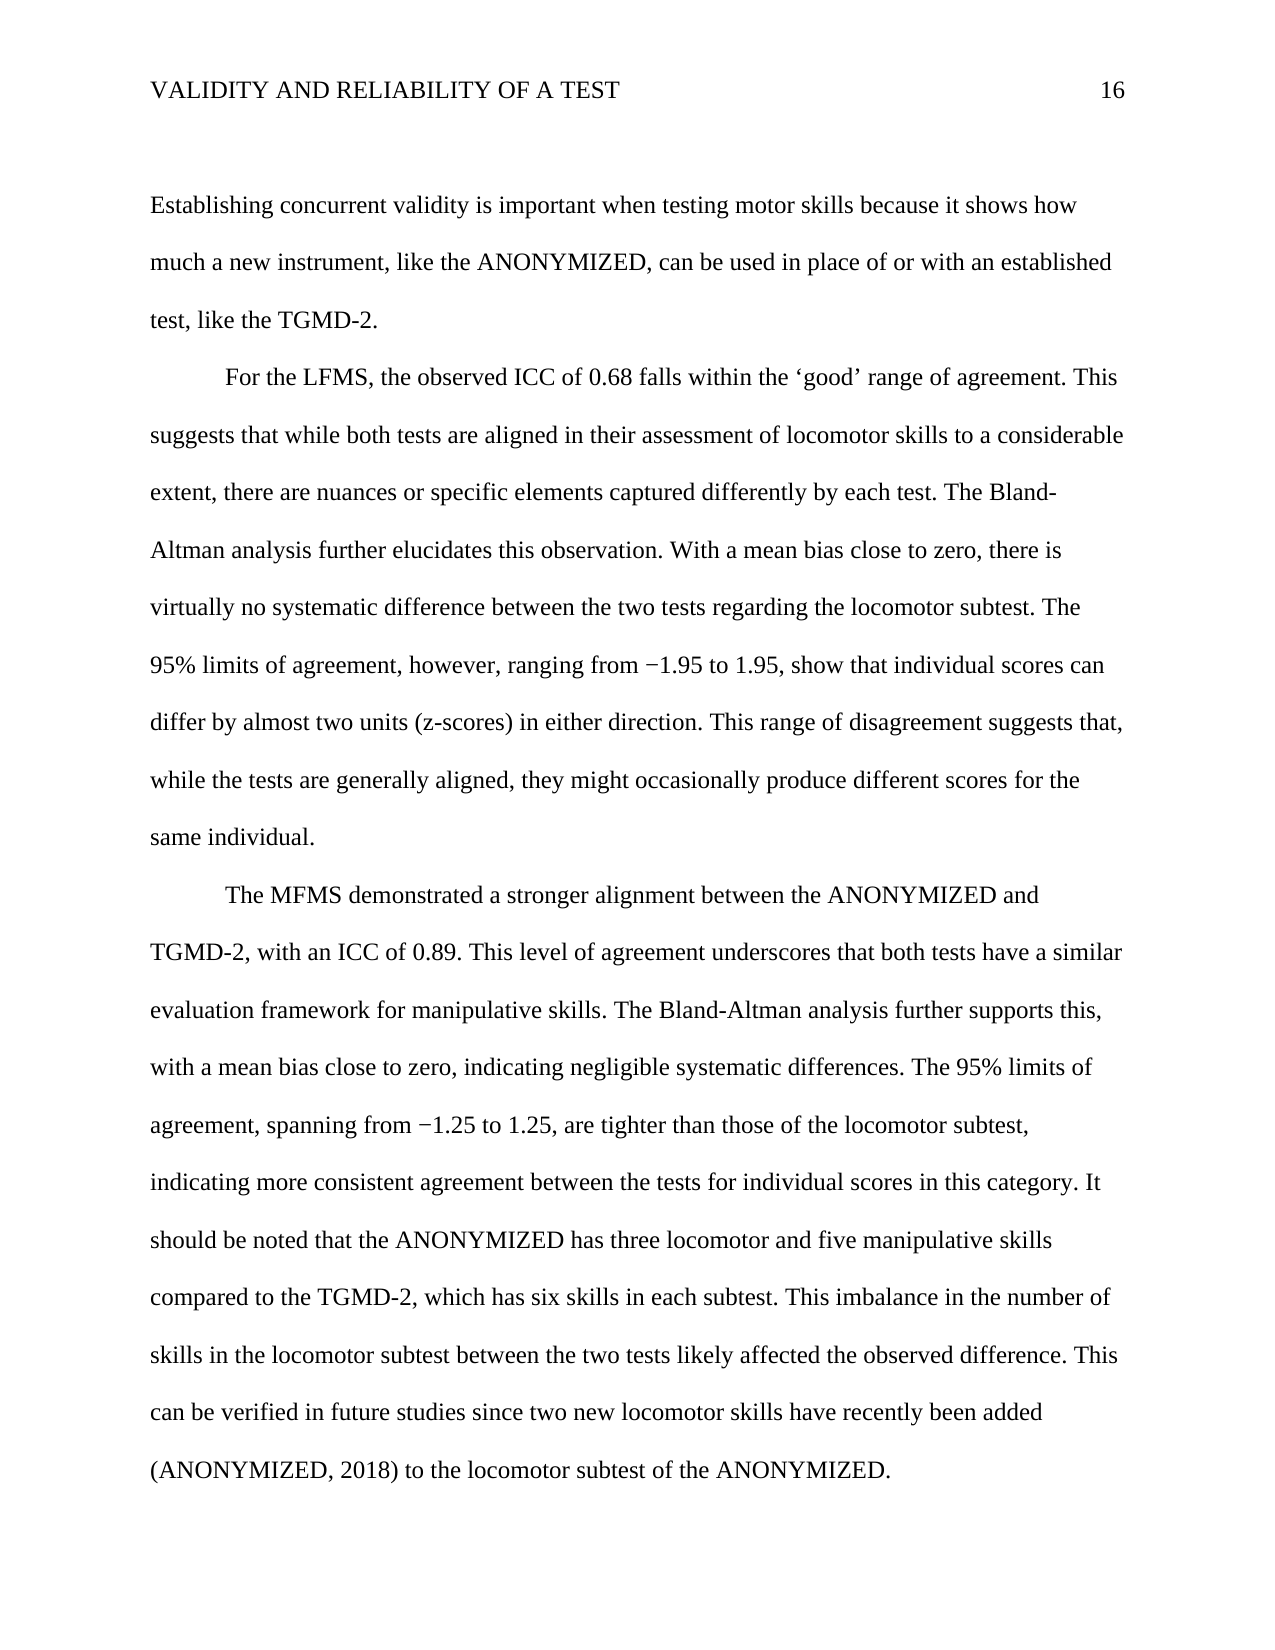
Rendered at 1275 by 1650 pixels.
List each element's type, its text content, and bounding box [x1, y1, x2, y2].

text For the LFMS, the observed ICC of 0.68 falls within the ‘good’ range of agreement. This suggests that while both tests are aligned in their assessment of locomotor skills to a considerable extent, there are nuances or specific elements captured differently by each test. The Bland-Altman analysis further elucidates this observation. With a mean bias close to zero, there is virtually no systematic difference between the two tests regarding the locomotor subtest. The 95% limits of agreement, however, ranging from −1.95 to 1.95, show that individual scores can differ by almost two units (z-scores) in either direction. This range of disagreement suggests that, while the tests are generally aligned, they might occasionally produce different scores for the same individual. [150, 362, 1125, 851]
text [150, 190, 1125, 334]
text The MFMS demonstrated a stronger alignment between the ANONYMIZED and TGMD-2, with an ICC of 0.89. This level of agreement underscores that both tests have a similar evaluation framework for manipulative skills. The Bland-Altman analysis further supports this, with a mean bias close to zero, indicating negligible systematic differences. The 95% limits of agreement, spanning from −1.25 to 1.25, are tighter than those of the locomotor subtest, indicating more consistent agreement between the tests for individual scores in this category. It should be noted that the ANONYMIZED has three locomotor and five manipulative skills compared to the TGMD-2, which has six skills in each subtest. This imbalance in the number of skills in the locomotor subtest between the two tests likely affected the observed difference. This can be verified in future studies since two new locomotor skills have recently been added (ANONYMIZED, 2018) to the locomotor subtest of the ANONYMIZED. [150, 880, 1125, 1484]
